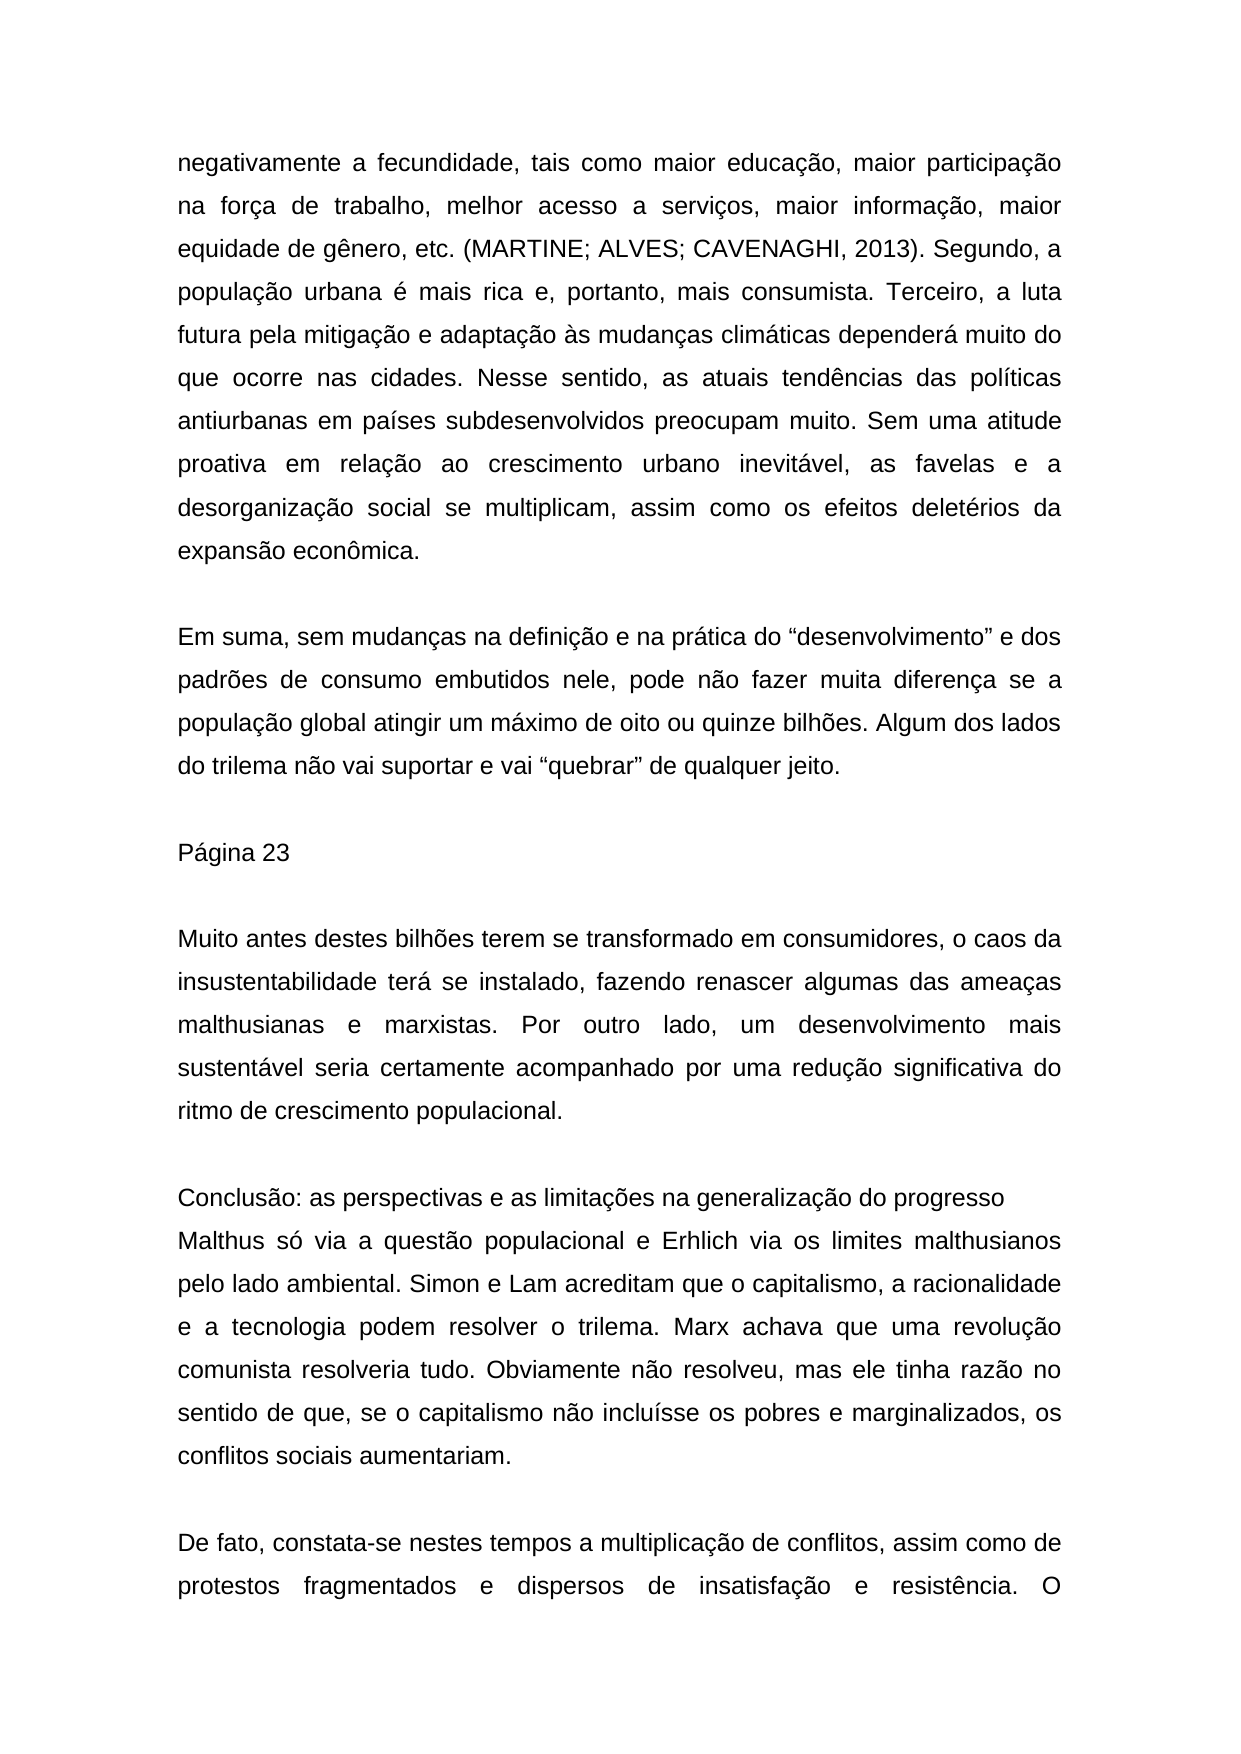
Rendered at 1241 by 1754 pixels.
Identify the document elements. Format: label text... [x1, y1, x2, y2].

text Em suma, sem mudanças na definição e na prática do “desenvolvimento” e dos padrões de consumo embutidos nele, pode não fazer muita diferença se a população global atingir um máximo de oito ou quinze bilhões. Algum dos lados do trilema não vai suportar e vai “quebrar” de qualquer jeito. [177, 622, 1063, 780]
text Página 23 [177, 838, 1063, 866]
text Conclusão: as perspectivas e as limitações na generalização do progresso [177, 1183, 1063, 1211]
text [177, 148, 1063, 564]
text Malthus só via a questão populacional e Erhlich via os limites malthusianos pelo lado ambiental. Simon e Lam acreditam que o capitalismo, a racionalidade e a tecnologia podem resolver o trilema. Marx achava que uma revolução comunista resolveria tudo. Obviamente não resolveu, mas ele tinha razão no sentido de que, se o capitalismo não incluísse os pobres e marginalizados, os conflitos sociais aumentariam. [177, 1226, 1063, 1470]
text Muito antes destes bilhões terem se transformado em consumidores, o caos da insustentabilidade terá se instalado, fazendo renascer algumas das ameaças malthusianas e marxistas. Por outro lado, um desenvolvimento mais sustentável seria certamente acompanhado por uma redução significativa do ritmo de crescimento populacional. [177, 924, 1063, 1125]
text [177, 1528, 1063, 1599]
